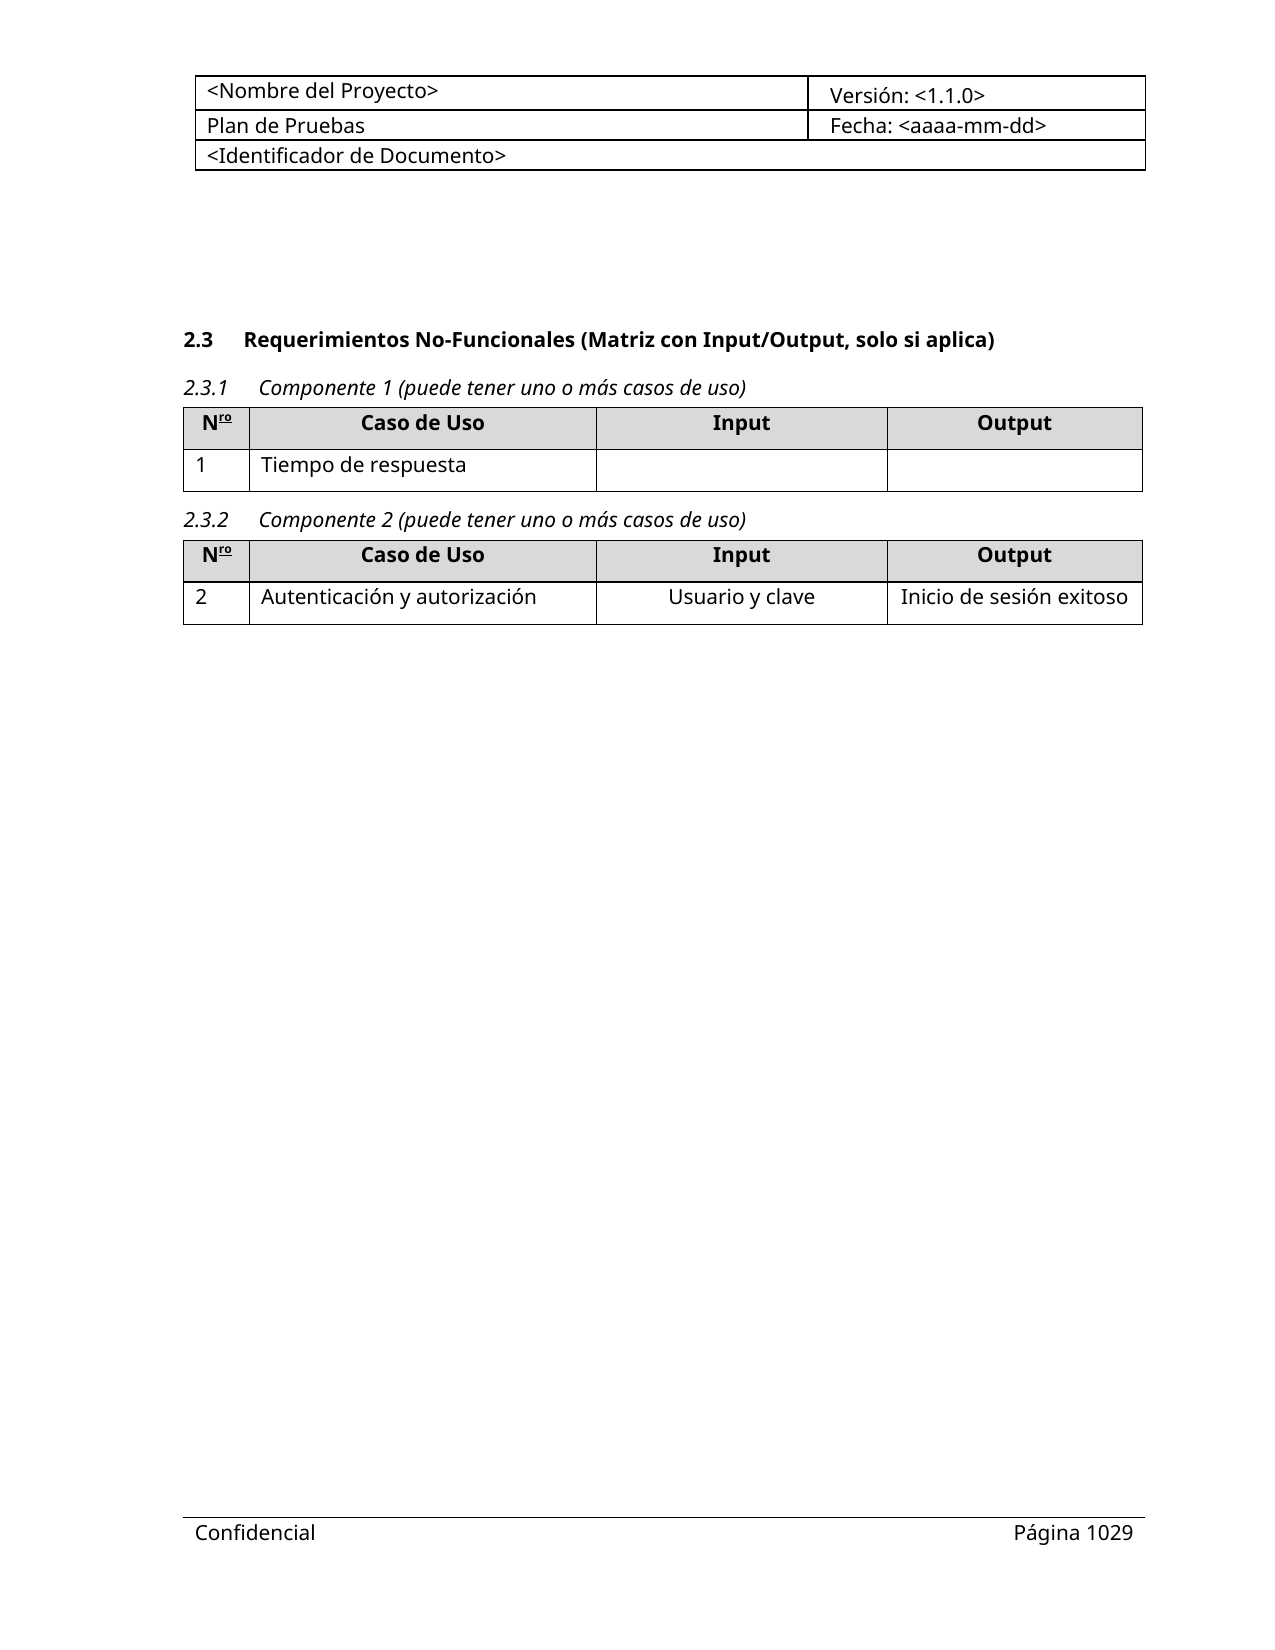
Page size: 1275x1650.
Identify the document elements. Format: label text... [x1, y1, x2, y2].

table_header Output [888, 541, 1142, 581]
table_cell Tiempo de respuesta [250, 450, 596, 491]
subtitle Componente 2 (puede tener uno o más casos de uso) [183, 505, 1125, 533]
table_cell 2 [184, 583, 249, 623]
table_cell Inicio de sesión exitoso [888, 583, 1142, 623]
table_cell [888, 450, 1142, 491]
table_header Output [888, 408, 1142, 449]
subtitle Requerimientos No-Funcionales (Matriz con Input/Output, solo si aplica) [183, 325, 1125, 354]
table_header Caso de Uso [250, 408, 596, 449]
table_header Input [597, 408, 887, 449]
table_header Nro [184, 408, 249, 449]
subtitle Componente 1 (puede tener uno o más casos de uso) [183, 373, 1125, 401]
table_header Input [597, 541, 887, 581]
table_header Caso de Uso [250, 541, 596, 581]
table_cell Autenticación y autorización [250, 583, 596, 623]
table_cell [597, 450, 887, 491]
table_header Nro [184, 541, 249, 581]
table_cell 1 [184, 450, 249, 491]
table_cell Usuario y clave [597, 583, 887, 623]
